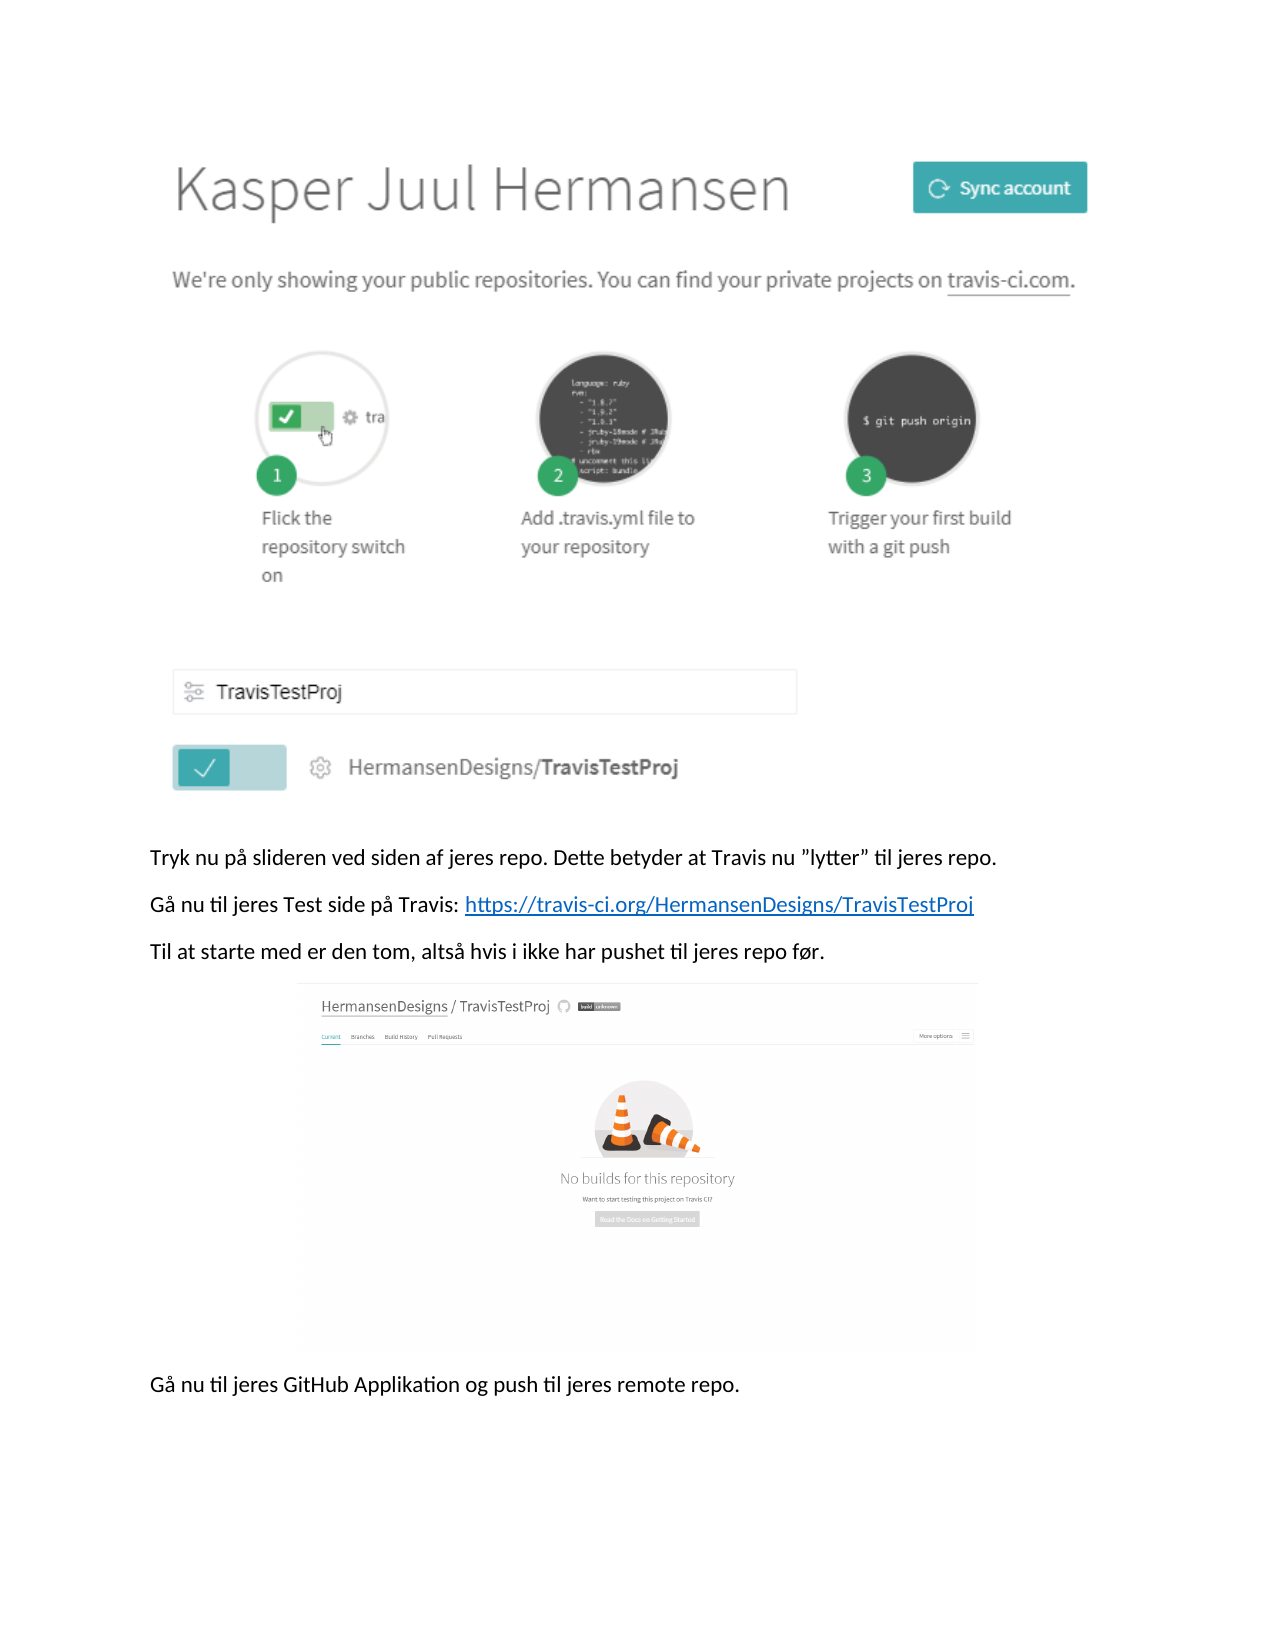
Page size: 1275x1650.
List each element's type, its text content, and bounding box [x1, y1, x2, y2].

picture [296, 983, 979, 1352]
text Gå nu til jeres Test side på Travis: https://travis-ci.org/HermansenDesigns/TravisTestProj [150, 890, 1125, 918]
picture [150, 150, 1125, 825]
text Til at starte med er den tom, altså hvis i ikke har pushet til jeres repo før. [150, 937, 1125, 965]
text Gå nu til jeres GitHub Applikation og push til jeres remote repo. [150, 1371, 1125, 1398]
text Tryk nu på slideren ved siden af jeres repo. Dette betyder at Travis nu ”lytter” til jeres repo. [150, 843, 1125, 871]
